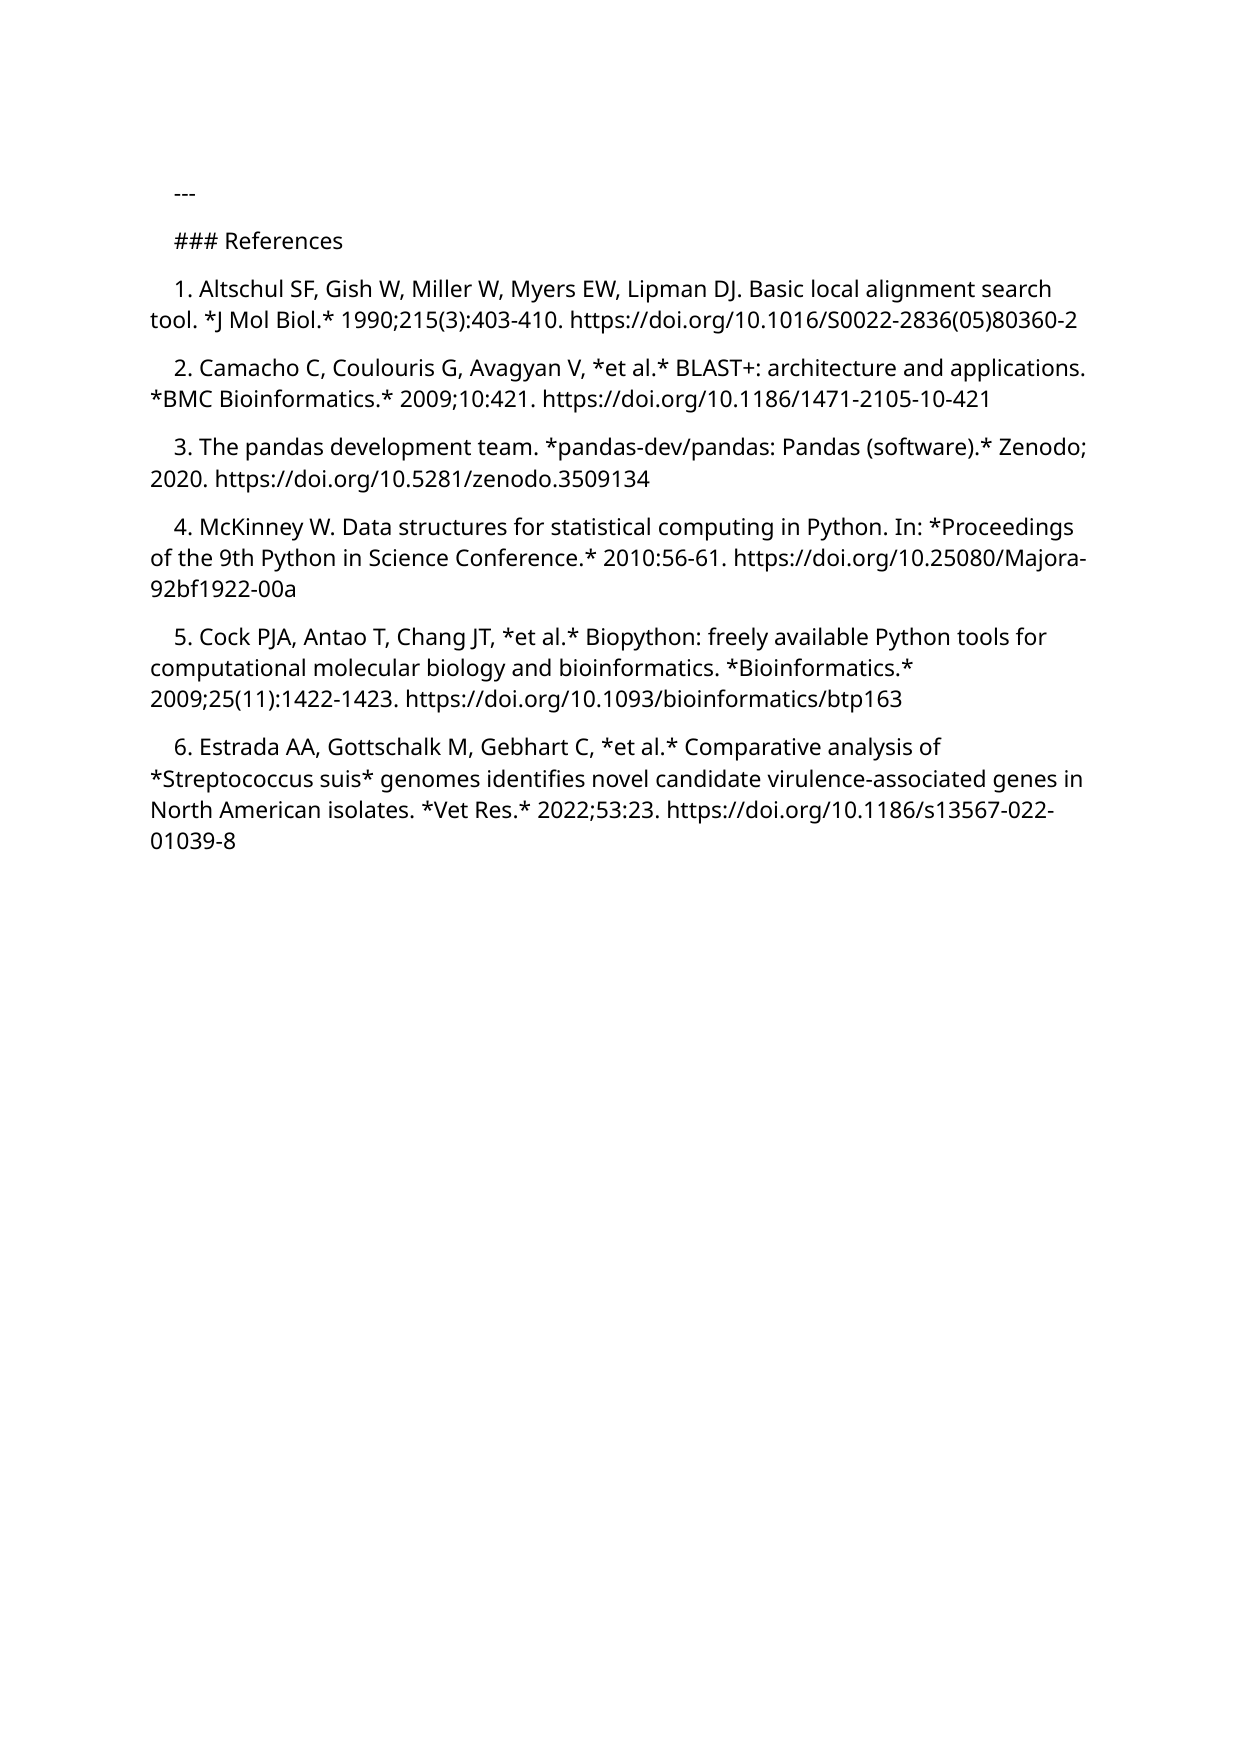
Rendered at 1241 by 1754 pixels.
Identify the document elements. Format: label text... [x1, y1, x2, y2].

text 6. Estrada AA, Gottschalk M, Gebhart C, *et al.* Comparative analysis of *Streptococcus suis* genomes identifies novel candidate virulence-associated genes in North American isolates. *Vet Res.* 2022;53:23. https://doi.org/10.1186/s13567-022-01039-8 [150, 731, 1090, 856]
text ### References [150, 225, 1090, 256]
text 5. Cock PJA, Antao T, Chang JT, *et al.* Biopython: freely available Python tools for computational molecular biology and bioinformatics. *Bioinformatics.* 2009;25(11):1422-1423. https://doi.org/10.1093/bioinformatics/btp163 [150, 621, 1090, 715]
text 1. Altschul SF, Gish W, Miller W, Myers EW, Lipman DJ. Basic local alignment search tool. *J Mol Biol.* 1990;215(3):403-410. https://doi.org/10.1016/S0022-2836(05)80360-2 [150, 273, 1090, 336]
text 4. McKinney W. Data structures for statistical computing in Python. In: *Proceedings of the 9th Python in Science Conference.* 2010:56-61. https://doi.org/10.25080/Majora-92bf1922-00a [150, 511, 1090, 604]
text 2. Camacho C, Coulouris G, Avagyan V, *et al.* BLAST+: architecture and applications. *BMC Bioinformatics.* 2009;10:421. https://doi.org/10.1186/1471-2105-10-421 [150, 352, 1090, 415]
text 3. The pandas development team. *pandas-dev/pandas: Pandas (software).* Zenodo; 2020. https://doi.org/10.5281/zenodo.3509134 [150, 431, 1090, 494]
text --- [150, 177, 1090, 208]
